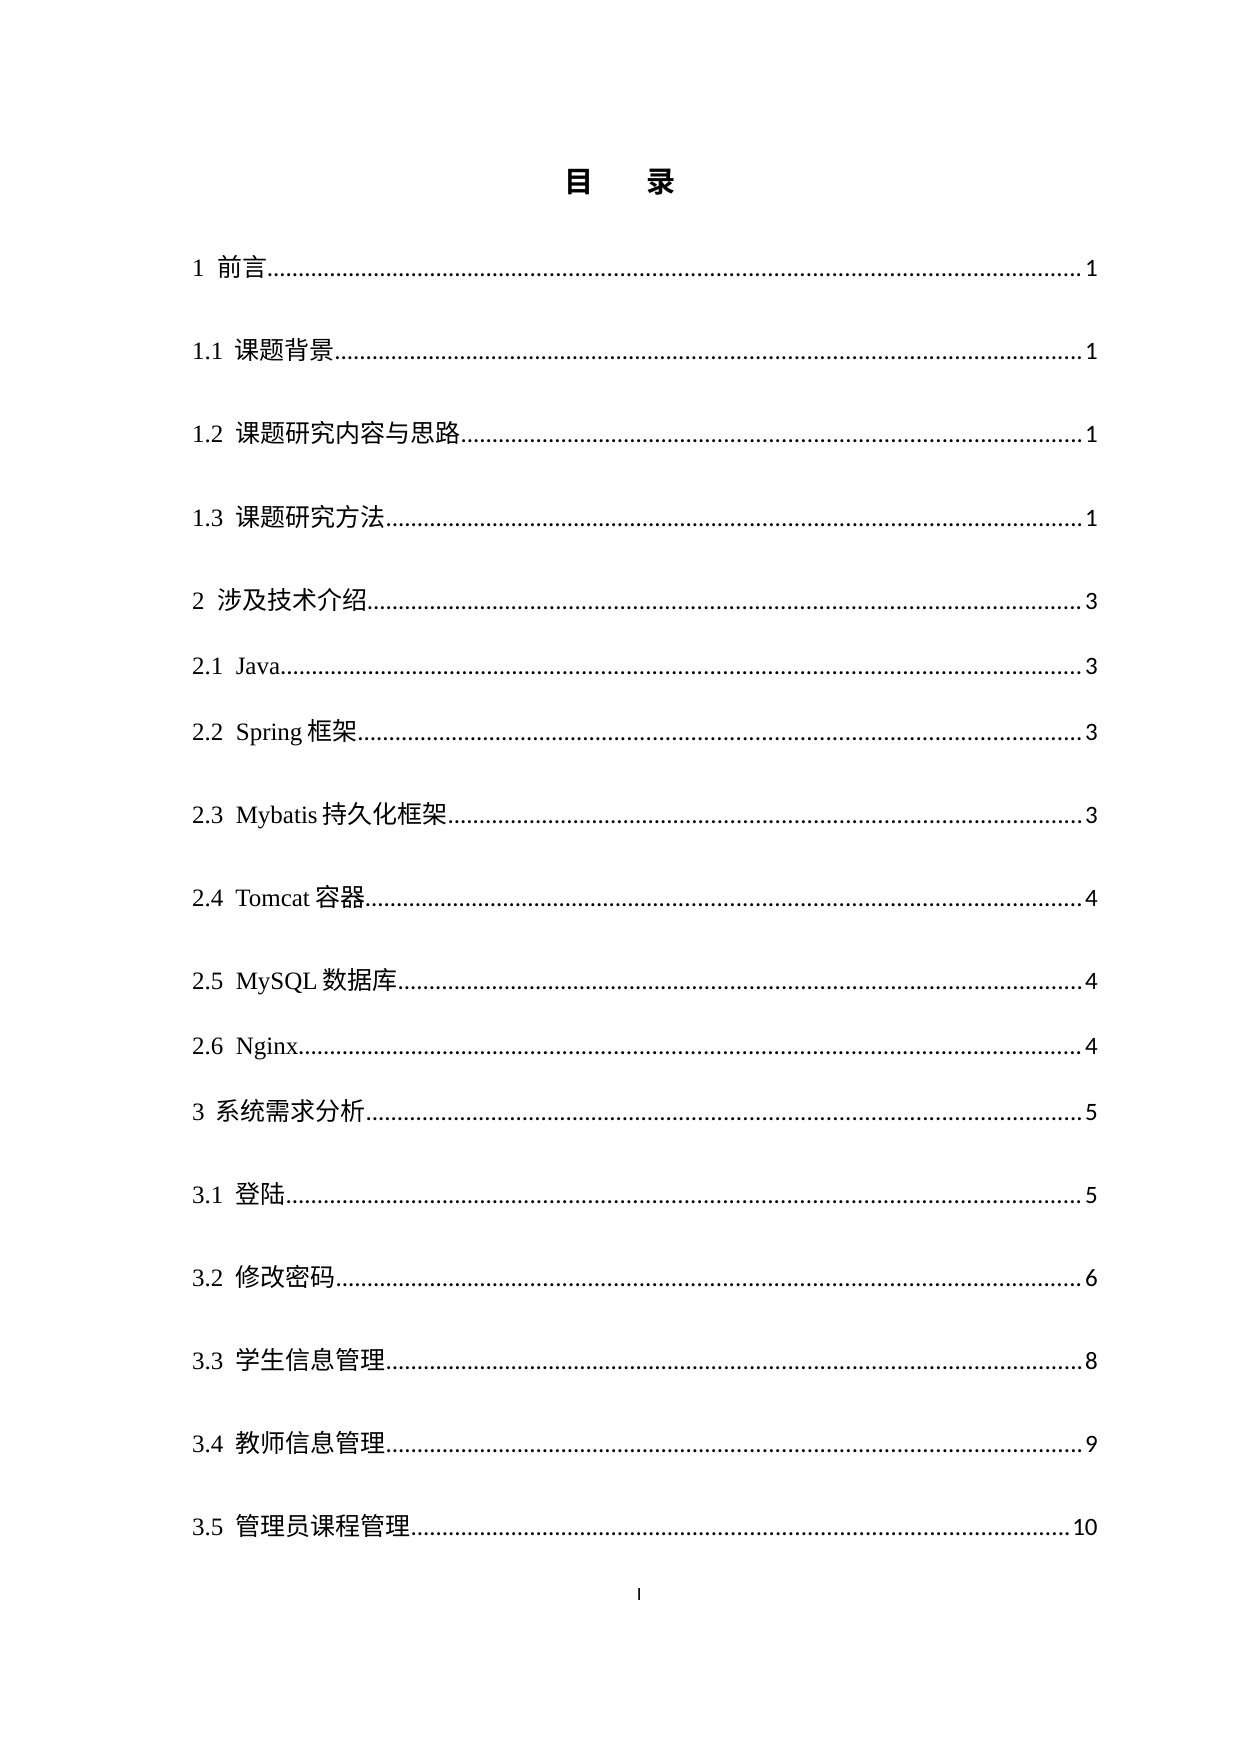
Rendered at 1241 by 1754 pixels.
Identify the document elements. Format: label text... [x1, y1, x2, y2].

text 2.2 Spring框架 3 [142, 697, 1098, 762]
text 3.4 教师信息管理 9 [142, 1409, 1098, 1474]
text 2.4 Tomcat容器 4 [142, 863, 1098, 928]
text 2.5 MySQL数据库 4 [142, 946, 1098, 1011]
text 1 前言 1 [142, 233, 1098, 298]
text 2.3 Mybatis持久化框架 3 [142, 780, 1098, 845]
text 3.2 修改密码 6 [142, 1243, 1098, 1308]
text 1.2 课题研究内容与思路 1 [142, 399, 1098, 464]
text 3.1 登陆 5 [142, 1160, 1098, 1225]
text 1.1 课题背景 1 [142, 316, 1098, 381]
text 2.6 Nginx 4 [142, 1029, 1098, 1062]
text 目 录 [142, 147, 1098, 212]
text 2.1 Java 3 [142, 649, 1098, 681]
text 3.3 学生信息管理 8 [142, 1326, 1098, 1391]
text 2 涉及技术介绍 3 [142, 566, 1098, 631]
text 3.5 管理员课程管理 10 [142, 1492, 1098, 1557]
text 1.3 课题研究方法 1 [142, 483, 1098, 548]
text 3 系统需求分析 5 [142, 1077, 1098, 1142]
